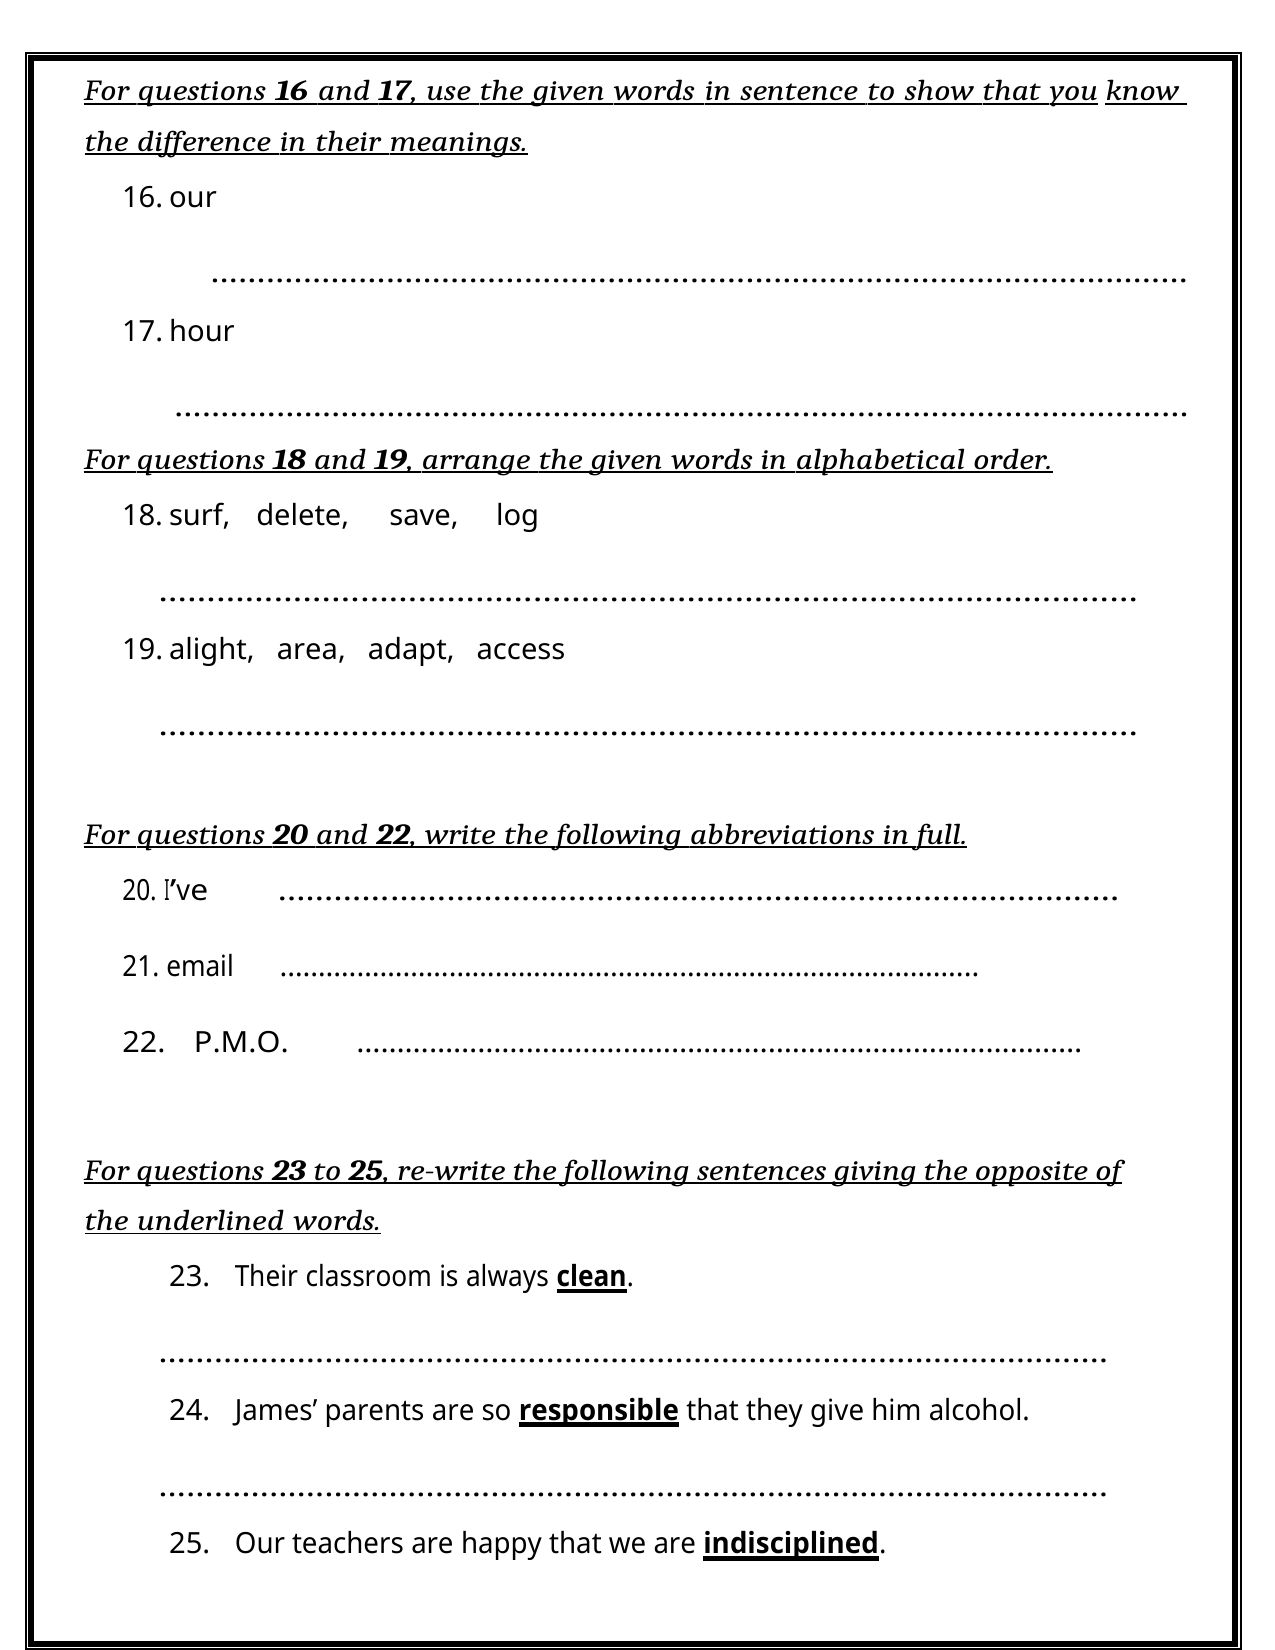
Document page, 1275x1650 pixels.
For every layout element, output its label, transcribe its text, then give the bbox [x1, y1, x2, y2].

text For questions 23 to 25, re-write the following sentences giving the opposite of the underlined words. [83, 1154, 1166, 1238]
text For questions 16 and 17, use the given words in sentence to show that you know the difference in their meanings. [83, 74, 1202, 159]
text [158, 1465, 1232, 1504]
list James’ parents are so responsible that they give him alcohol. [169, 1389, 1232, 1428]
text …………………………………………………………………………………………. [158, 1331, 1232, 1371]
text ……..………………………………………………………………………………………… [34, 386, 1189, 425]
text ………………………………………………………………………………………… [158, 570, 1232, 610]
text 22. P.M.O. ……………………………………………………………………………… [122, 1021, 1232, 1061]
list surf, delete, save, log [122, 494, 1232, 534]
text ………………………………………………………………………………………… [158, 704, 1232, 744]
text 21. email .……………………………………………………………………………... [122, 945, 1232, 985]
list alight, area, adapt, access [122, 628, 1232, 668]
list Our teachers are happy that we are indisciplined. [169, 1523, 1232, 1562]
text For questions 20 and 22, write the following abbreviations in full. [83, 818, 1232, 851]
list hour [122, 310, 1232, 349]
text 20. I’ve ……………………………………………………………………………… [122, 869, 1232, 909]
text …….……………………………………………………………………………………… [34, 252, 1189, 291]
list Their classroom is always clean. [169, 1255, 1232, 1295]
list our [122, 176, 1232, 216]
text For questions 18 and 19, arrange the given words in alphabetical order. [83, 443, 1232, 477]
